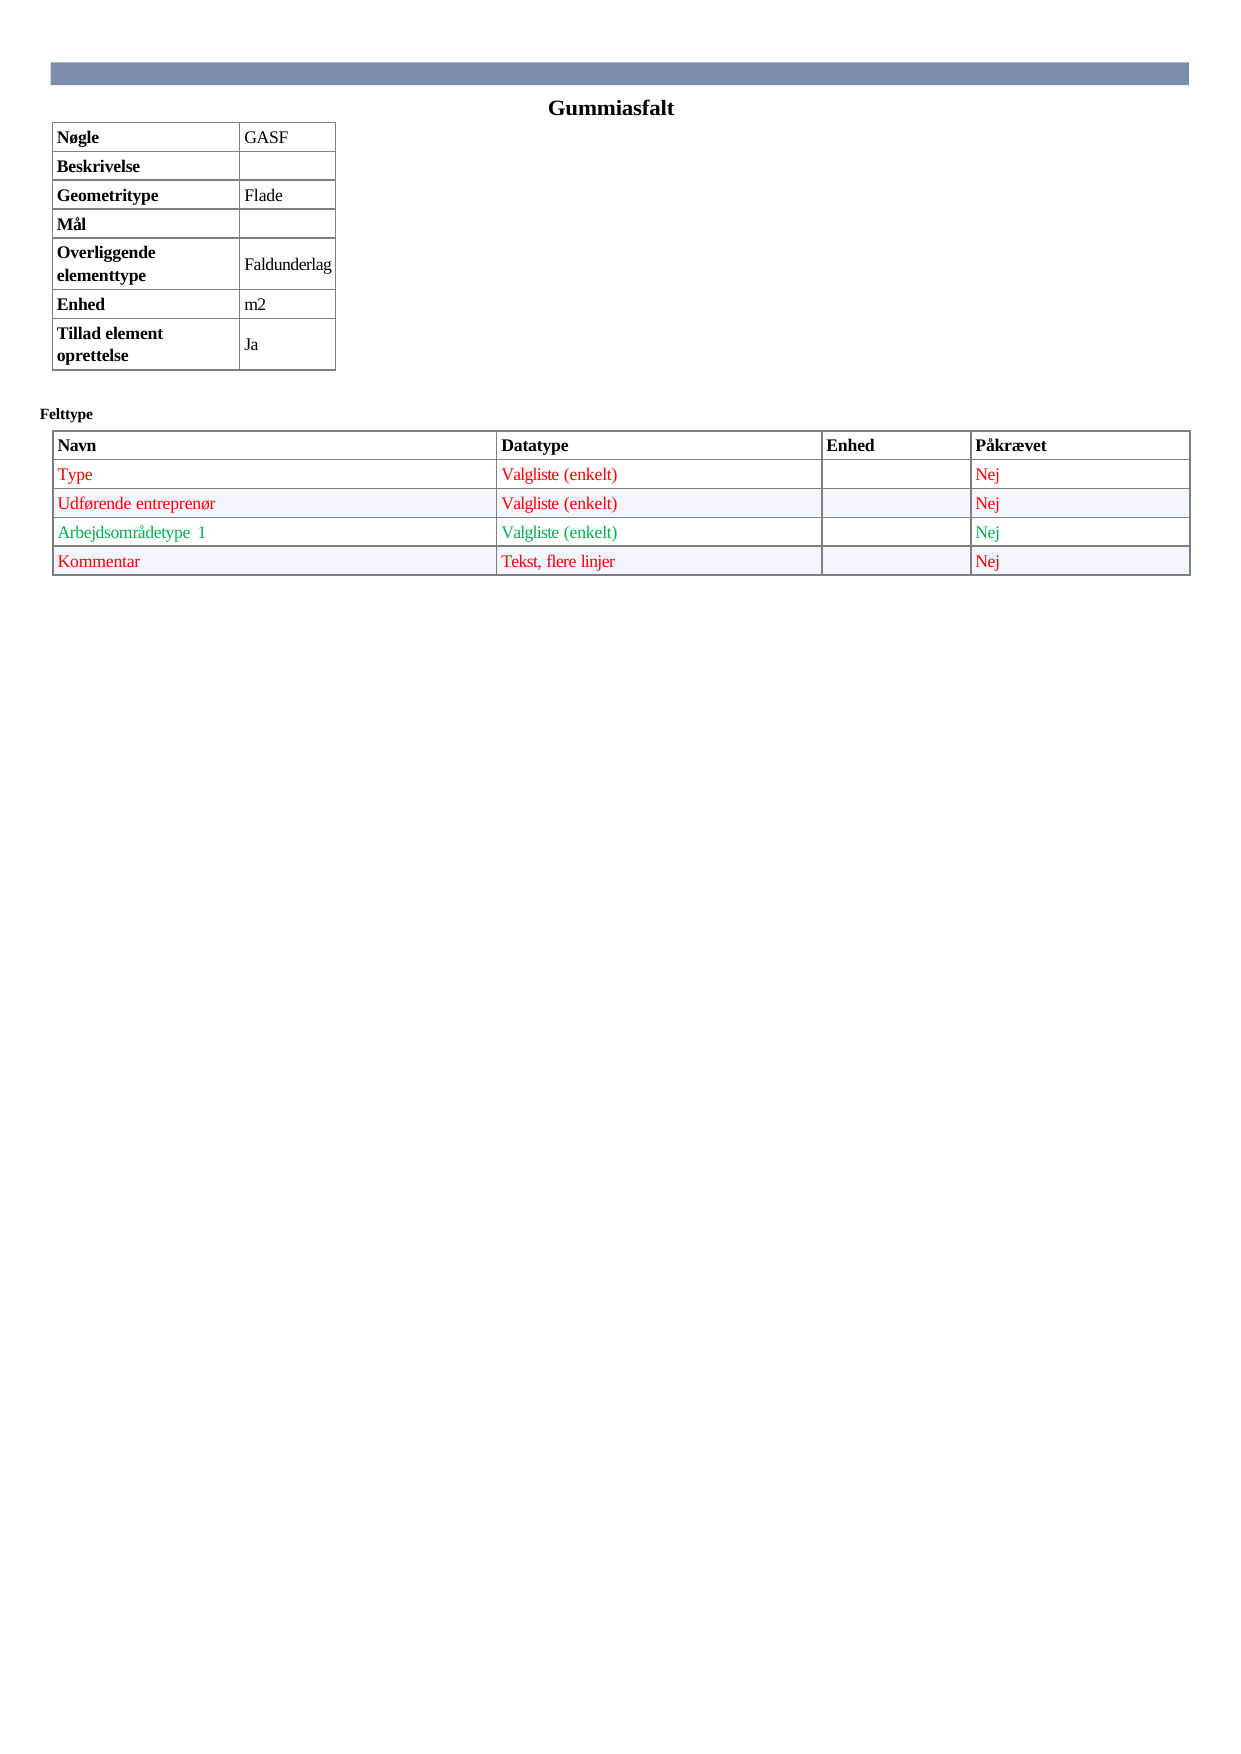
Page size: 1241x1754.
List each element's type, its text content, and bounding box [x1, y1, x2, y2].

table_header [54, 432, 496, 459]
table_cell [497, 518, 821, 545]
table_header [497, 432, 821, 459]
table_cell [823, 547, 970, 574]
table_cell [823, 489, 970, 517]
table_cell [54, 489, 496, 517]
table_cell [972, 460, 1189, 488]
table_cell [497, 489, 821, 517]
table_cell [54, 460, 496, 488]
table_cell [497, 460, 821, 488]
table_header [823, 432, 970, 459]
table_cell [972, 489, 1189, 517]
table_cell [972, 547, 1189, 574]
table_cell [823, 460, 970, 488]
text Felttype [39, 405, 112, 423]
text Gummiasfalt [548, 94, 1201, 120]
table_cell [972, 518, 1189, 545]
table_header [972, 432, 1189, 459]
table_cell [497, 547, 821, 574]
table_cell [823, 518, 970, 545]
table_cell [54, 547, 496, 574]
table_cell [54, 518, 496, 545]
